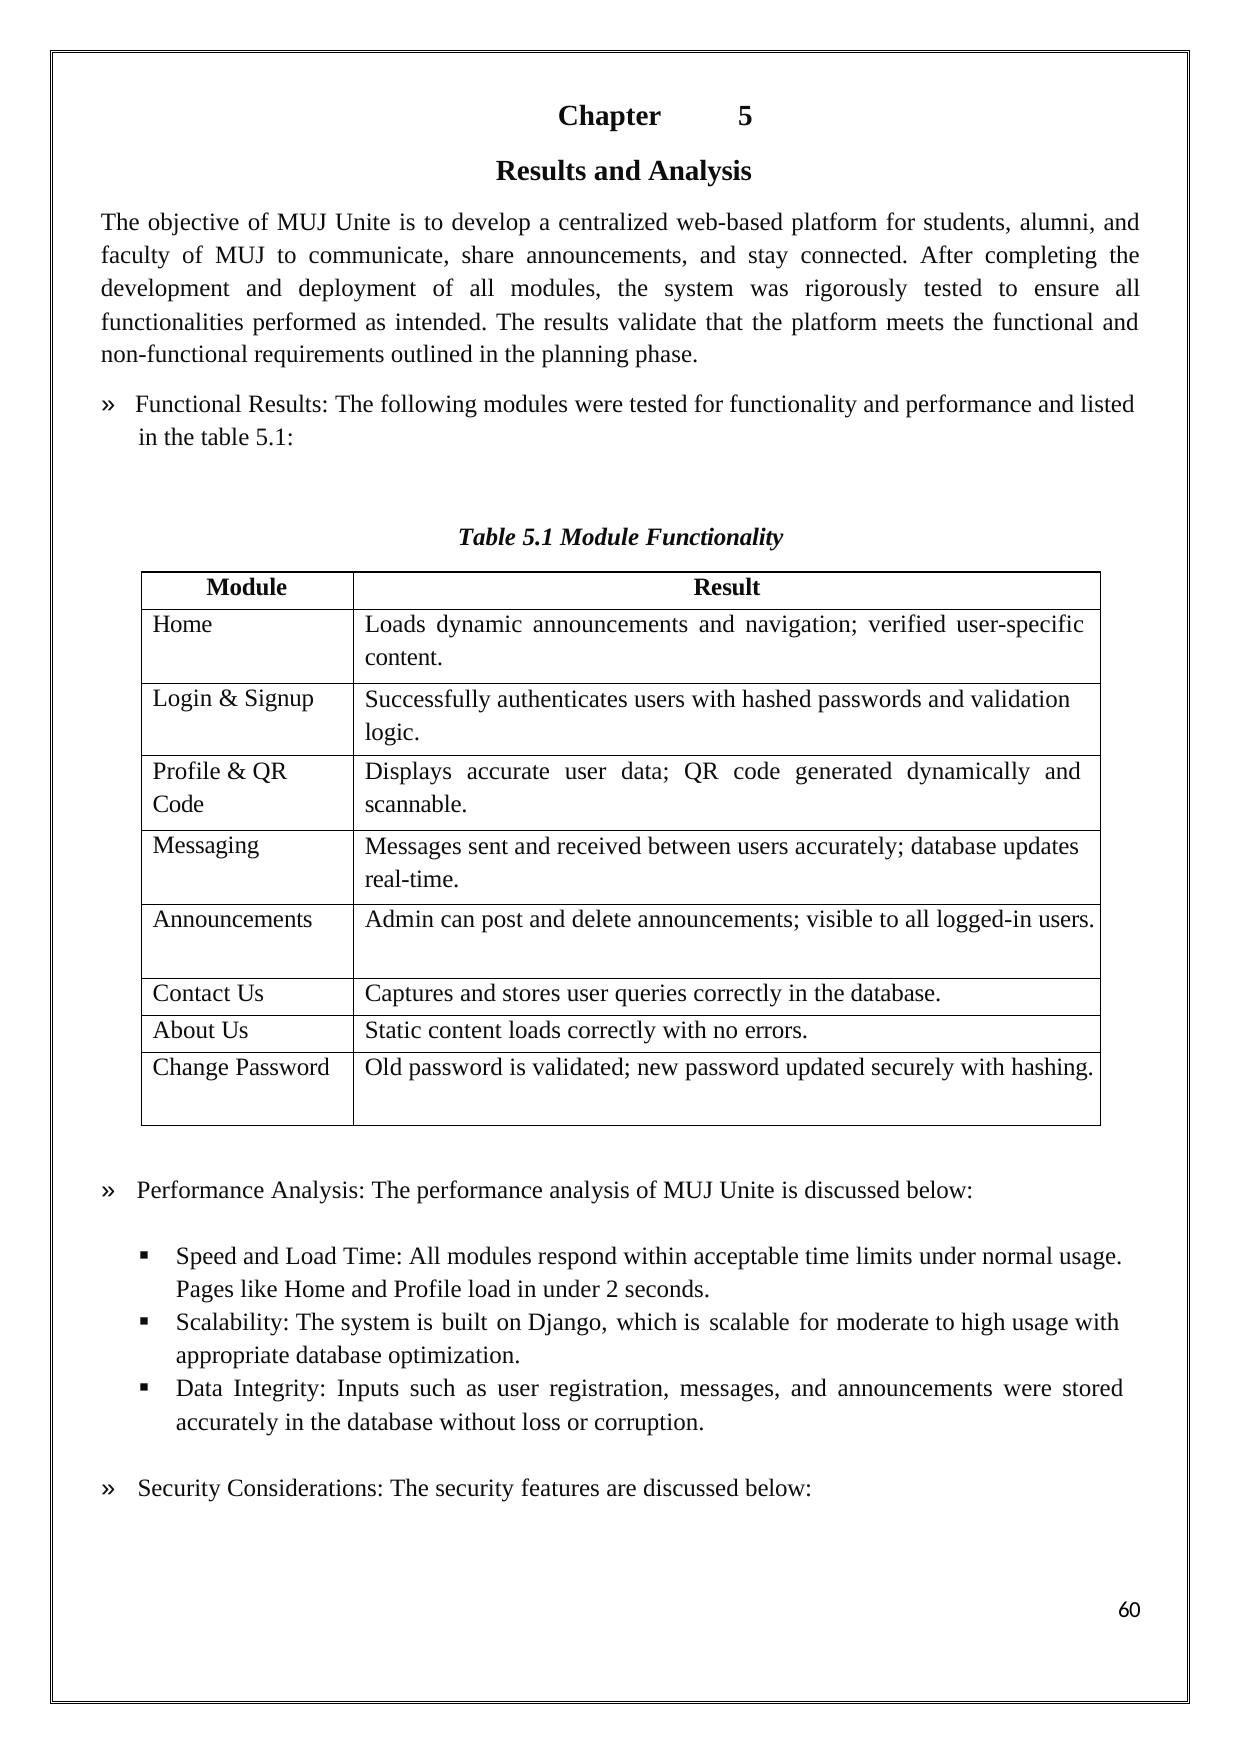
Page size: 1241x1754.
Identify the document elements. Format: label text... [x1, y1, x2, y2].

table_cell Admin can post and delete announcements; visible to all logged-in users. [354, 905, 1100, 978]
table_cell Messages sent and received between users accurately; database updates real-time. [354, 831, 1100, 904]
table_cell Change Password [142, 1053, 353, 1125]
table_cell Announcements [142, 905, 353, 978]
table_cell Home [142, 610, 353, 683]
table_cell Captures and stores user queries correctly in the database. [354, 979, 1100, 1015]
subtitle Chapter 5 Results and Analysis [496, 98, 752, 186]
table_cell Loads dynamic announcements and navigation; verified user-specific content. [354, 610, 1100, 683]
table_header Result [354, 573, 1100, 608]
table_cell Old password is validated; new password updated securely with hashing. [354, 1053, 1100, 1125]
table_cell Messaging [142, 831, 353, 904]
table_cell Login & Signup [142, 684, 353, 755]
text » Security Considerations: The security features are discussed below: [101, 1473, 1152, 1504]
text » Performance Analysis: The performance analysis of MUJ Unite is discussed below: [101, 1175, 1152, 1206]
text » Functional Results: The following modules were tested for functionality and performance and listed in the table 5.1: [101, 389, 1134, 451]
list Speed and Load Time: All modules respond within acceptable time limits under normal usage. Pages like Home and Profile load in under 2 seconds. [138, 1241, 1139, 1303]
list Scalability: The system is built on Django, which is scalable for moderate to high usage with appropriate database optimization. [138, 1307, 1140, 1369]
table_cell About Us [142, 1016, 353, 1052]
list Data Integrity: Inputs such as user registration, messages, and announcements were stored accurately in the database without loss or corruption. [138, 1373, 1139, 1435]
table_cell Contact Us [142, 979, 353, 1015]
table_cell Displays accurate user data; QR code generated dynamically and scannable. [354, 756, 1100, 830]
table_cell Successfully authenticates users with hashed passwords and validation logic. [354, 684, 1100, 755]
text Table 5.1 Module Functionality [127, 522, 1113, 550]
text The objective of MUJ Unite is to develop a centralized web-based platform for students, alumni, and faculty of MUJ to communicate, share announcements, and stay connected. After completing the development and deployment of all modules, the system was rigorously tested to ensure all functionalities performed as intended. The results validate that the platform meets the functional and non-functional requirements outlined in the planning phase. [101, 207, 1141, 368]
table_header Module [142, 573, 353, 608]
table_cell Static content loads correctly with no errors. [354, 1016, 1100, 1052]
table_cell Profile & QR Code [142, 756, 353, 830]
